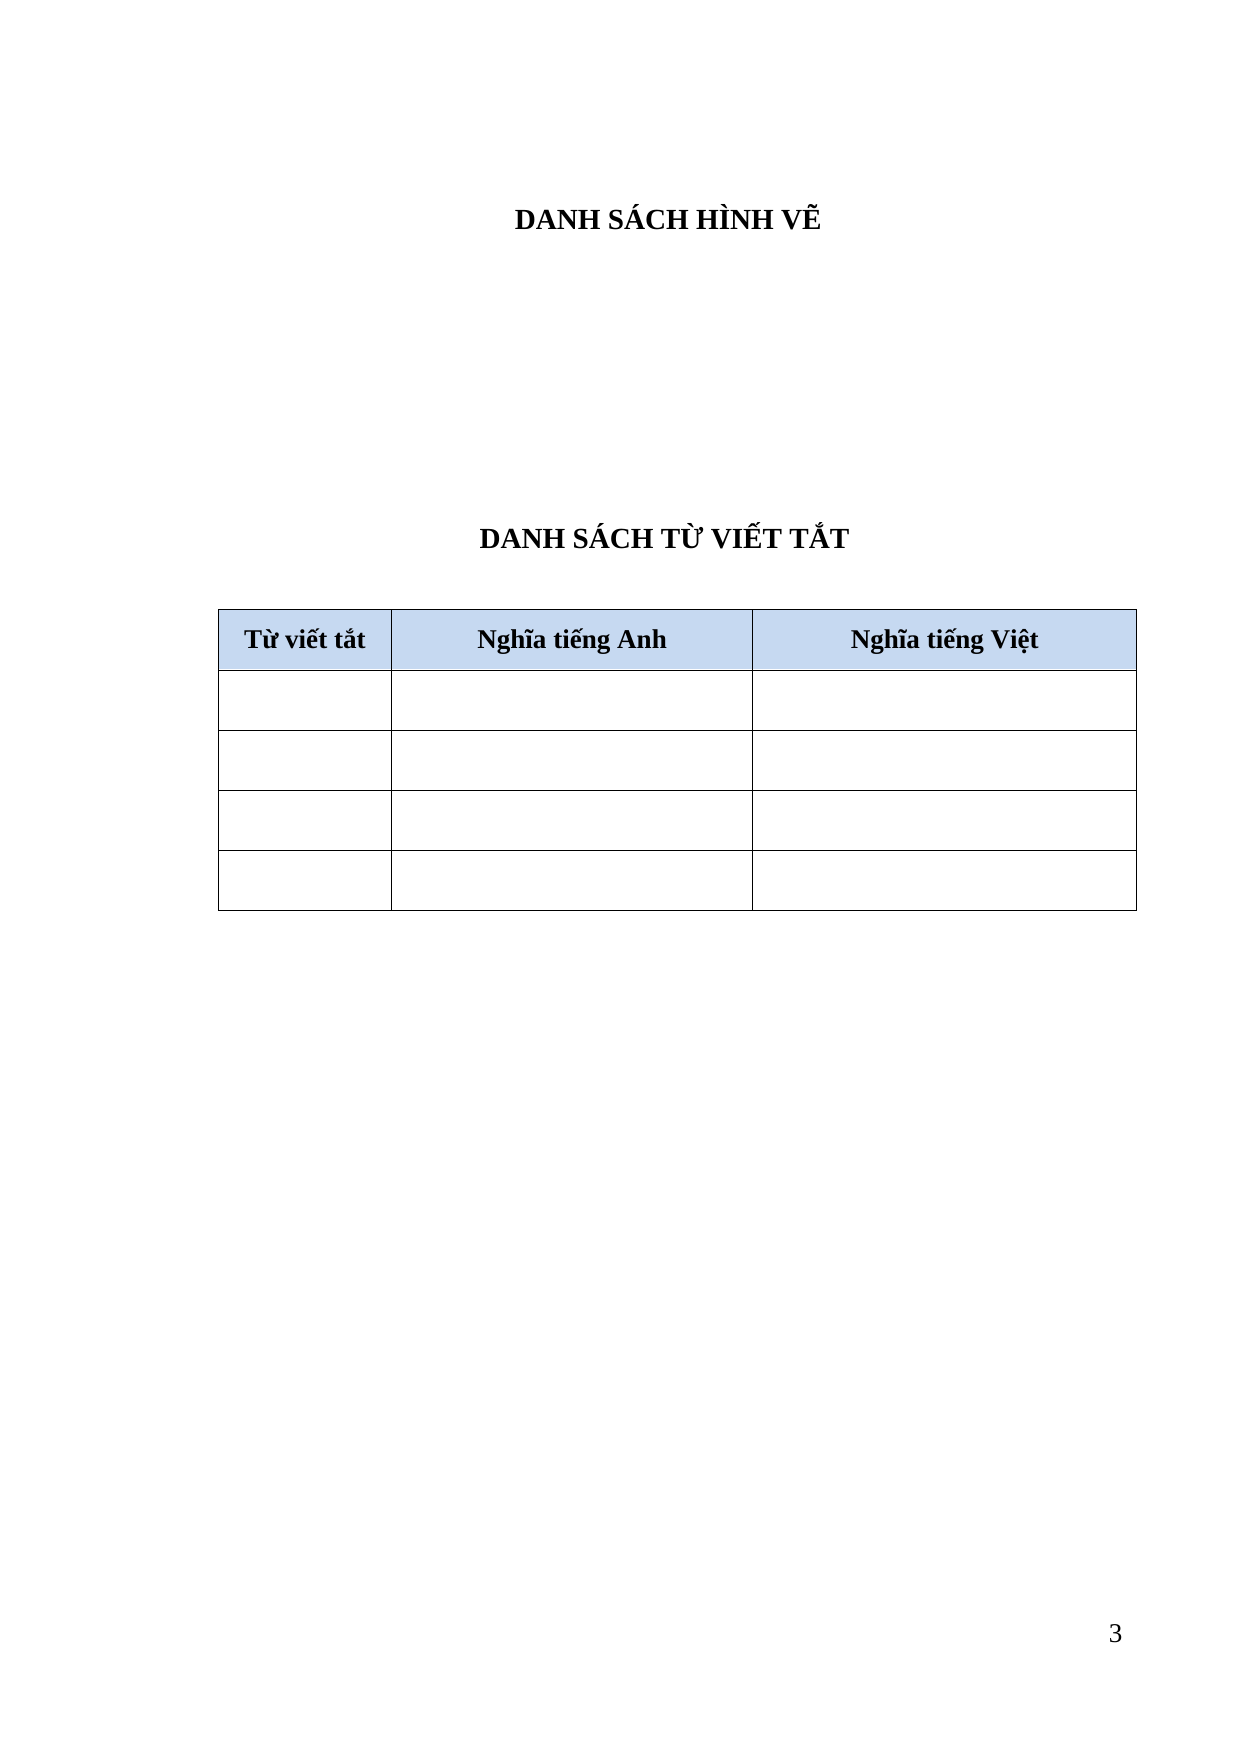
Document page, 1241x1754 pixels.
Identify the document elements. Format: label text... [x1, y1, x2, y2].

table_cell [753, 791, 1136, 850]
table_cell [753, 731, 1136, 790]
table_cell [219, 671, 391, 730]
table_header Nghĩa tiếng Anh [392, 610, 752, 669]
table_cell [392, 731, 752, 790]
text DANH SÁCH TỪ VIẾT TẮT [207, 522, 1122, 555]
table_cell [219, 791, 391, 850]
table_header Từ viết tắt [219, 610, 391, 669]
table_cell [219, 731, 391, 790]
text DANH SÁCH HÌNH VẼ [207, 202, 1122, 236]
table_cell [392, 671, 752, 730]
table_cell [219, 851, 391, 910]
table_cell [392, 791, 752, 850]
table_cell [392, 851, 752, 910]
table_cell [753, 851, 1136, 910]
table_cell [753, 671, 1136, 730]
table_header Nghĩa tiếng Việt [753, 610, 1136, 669]
